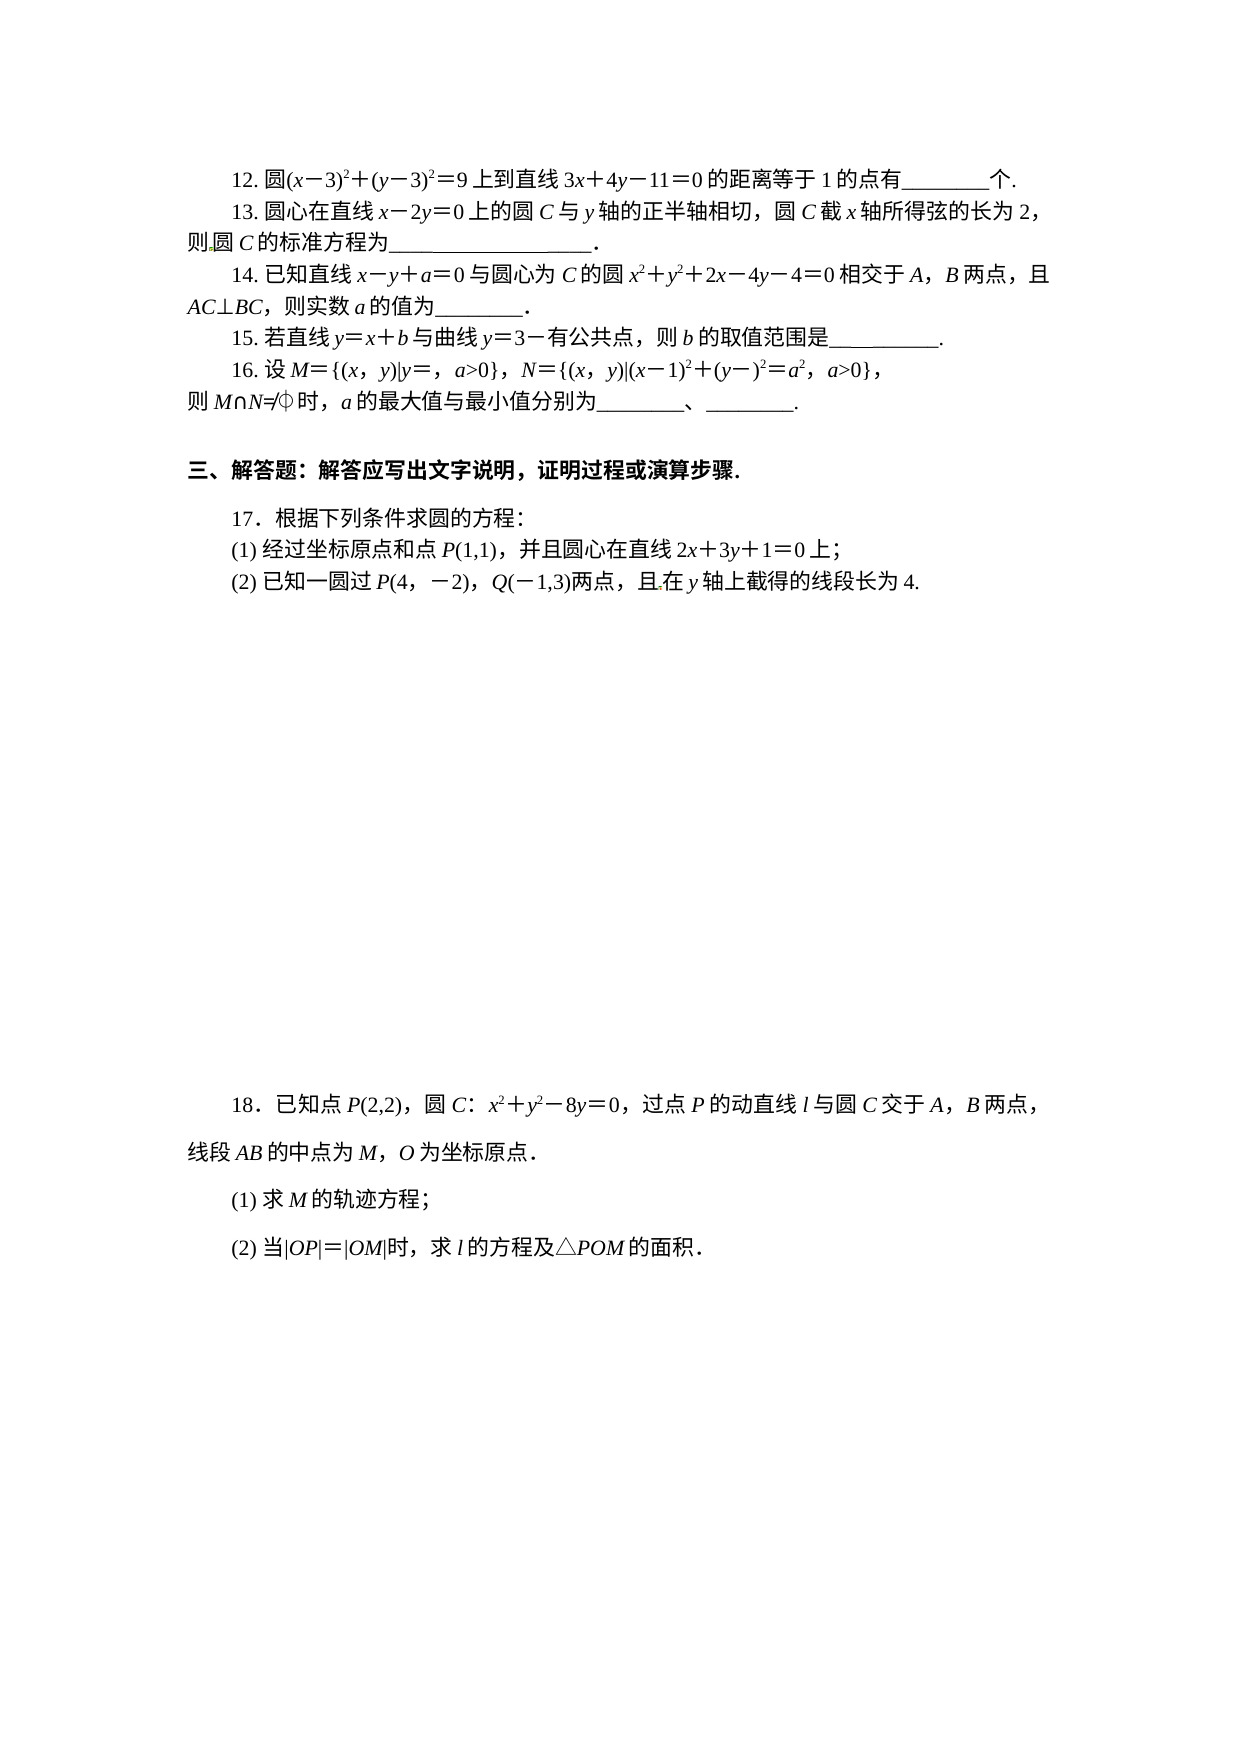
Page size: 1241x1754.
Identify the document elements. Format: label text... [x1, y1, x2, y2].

text 13. 圆心在直线x－2y＝0上的圆C与y轴的正半轴相切，圆C截x轴所得弦的长为2，则圆C的标准方程为____ ____． [187, 194, 1053, 257]
text 14. 已知直线x－y＋a＝0与圆心为C的圆x2＋y2＋2x－4y－4＝0相交于A，B两点，且AC⊥BC，则实数a的值为________． [187, 257, 1053, 320]
text (1) 经过坐标原点和点P(1,1)，并且圆心在直线2x＋3y＋1＝0上； [187, 532, 1053, 564]
text 三、解答题：解答应写出文字说明，证明过程或演算步骤. [187, 453, 1053, 485]
text 17．根据下列条件求圆的方程： [187, 501, 1053, 532]
text 则M∩N≠⏀时，a的最大值与最小值分别为________、________. [187, 384, 1053, 416]
text (1) 求M的轨迹方程； [187, 1182, 1053, 1214]
text (2) 已知一圆过P(4，－2)，Q(－1,3)两点，且在y轴上截得的线段长为4. [187, 564, 1053, 596]
text 12. 圆(x－3)2＋(y－3)2＝9上到直线3x＋4y－11＝0的距离等于1的点有________个. [187, 162, 1053, 194]
text 16. 设M＝{(x，y)|y＝，a>0}，N＝{(x，y)|(x－1)2＋(y－)2＝a2，a>0}， [187, 352, 1053, 384]
text 15. 若直线y＝x＋b与曲线y＝3－有公共点，则b的取值范围是__ ______. [187, 320, 1053, 352]
text (2) 当|OP|＝|OM|时，求l的方程及△POM的面积． [187, 1230, 1053, 1262]
text 18．已知点P(2,2)，圆C：x2＋y2－8y＝0，过点P的动直线l与圆C交于A，B两点，线段AB的中点为M，O为坐标原点． [187, 1087, 1053, 1167]
